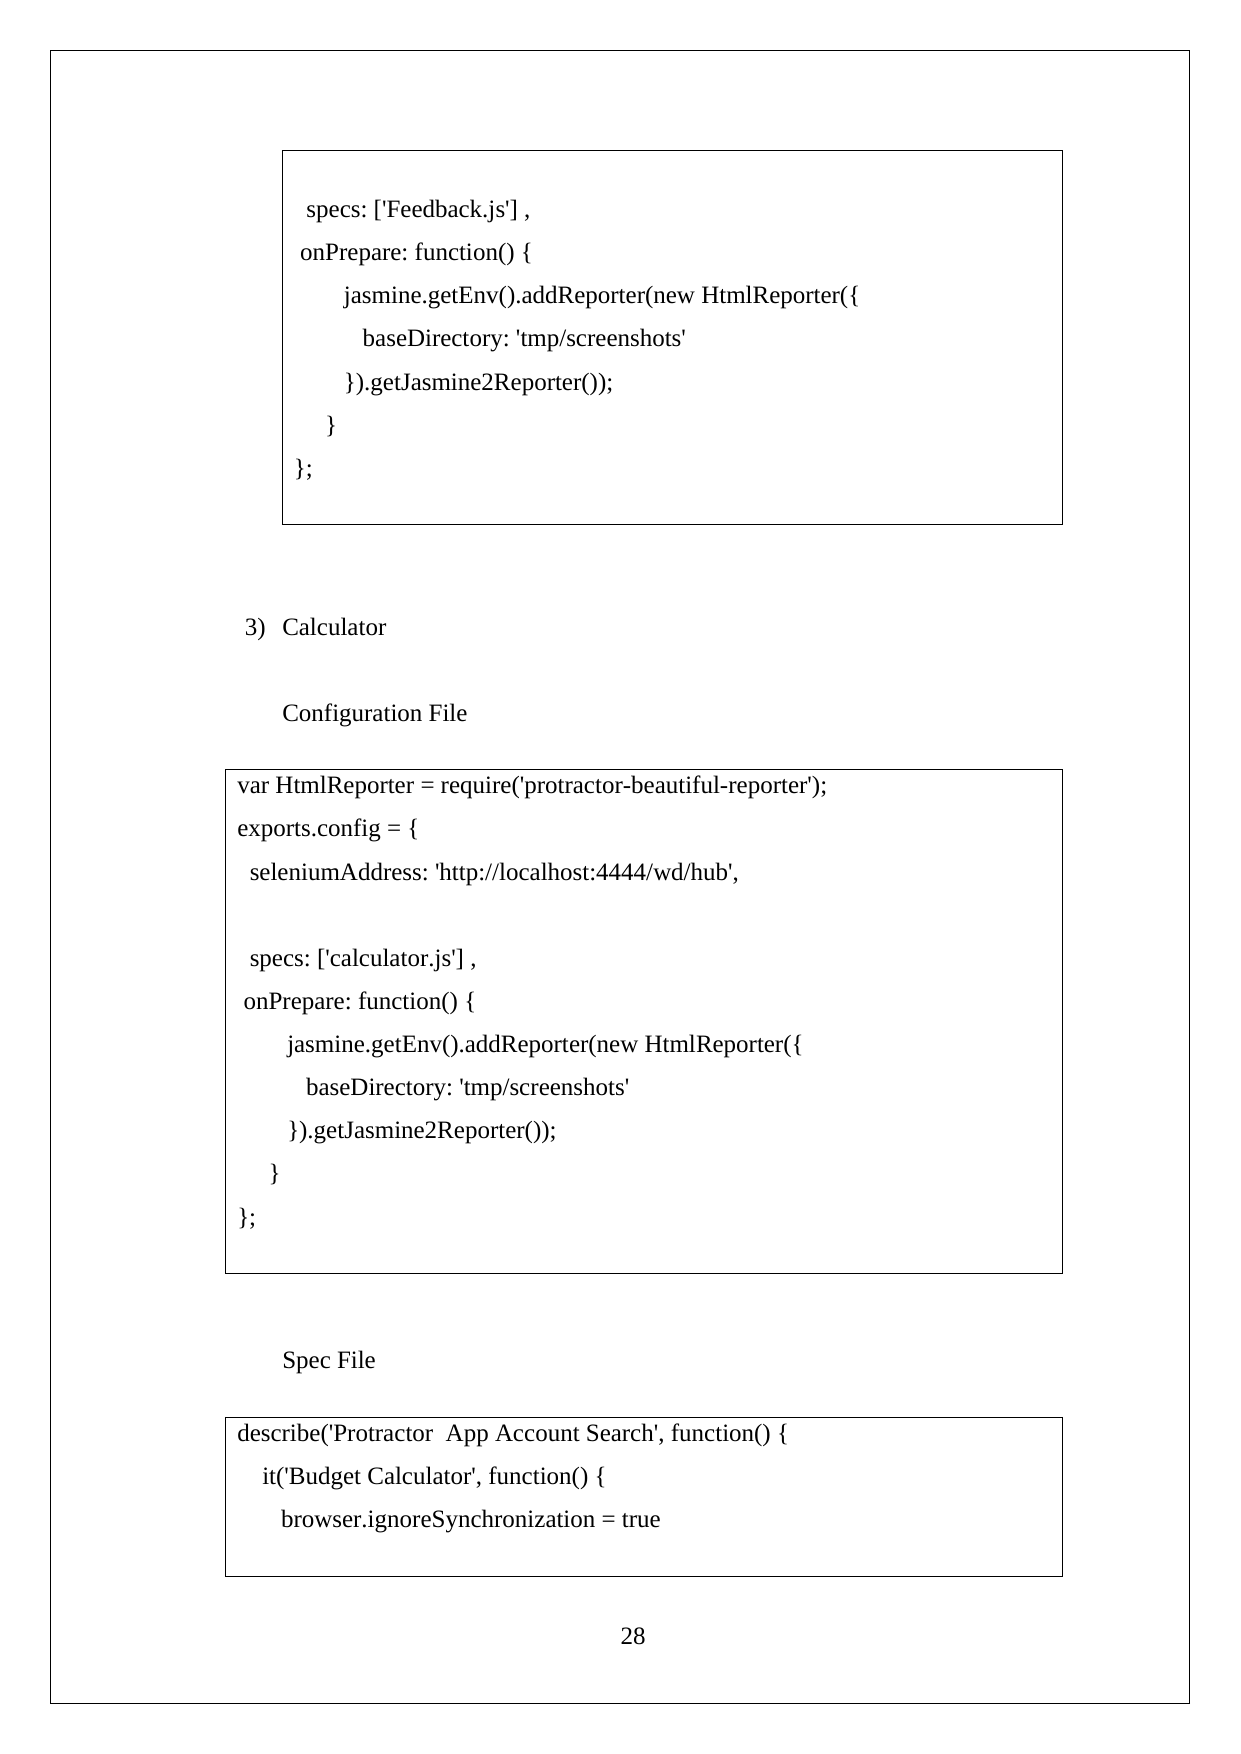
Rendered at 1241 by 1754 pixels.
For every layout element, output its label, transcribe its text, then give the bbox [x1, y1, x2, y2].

list Calculator [244, 612, 1059, 640]
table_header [283, 151, 1062, 524]
list Configuration File [282, 698, 1059, 727]
table_header var HtmlReporter = require('protractor-beautiful-reporter'); exports.config = { seleniumAddress: 'http://localhost:4444/wd/hub', specs: ['calculator.js'] , onPrepare: function() { jasmine.getEnv().addReporter(new HtmlReporter({ baseDirectory: 'tmp/screenshots' }).getJasmine2Reporter()); } }; [226, 770, 1062, 1273]
list Spec File [282, 1345, 1059, 1374]
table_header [226, 1418, 1062, 1576]
